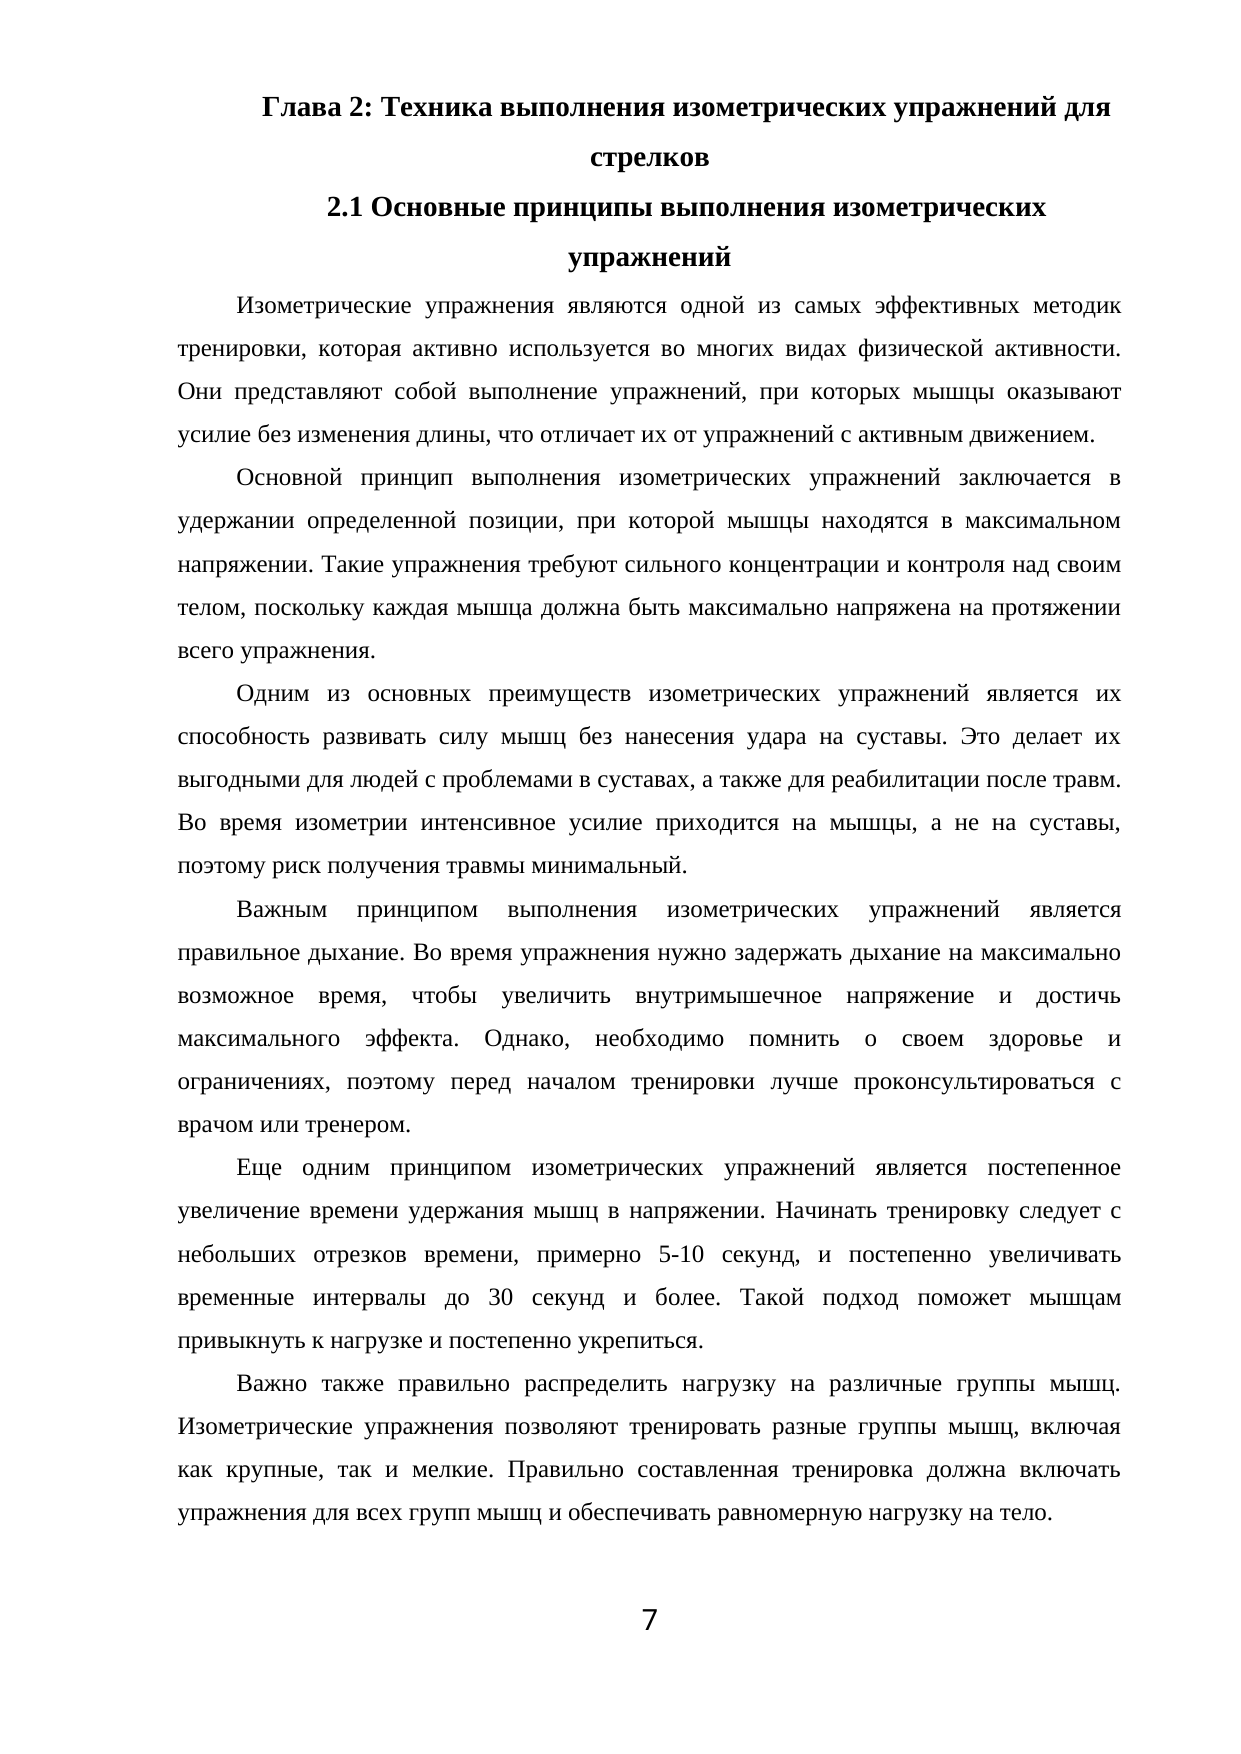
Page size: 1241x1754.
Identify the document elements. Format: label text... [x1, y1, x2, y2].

text Основной принцип выполнения изометрических упражнений заключается в удержании определенной позиции, при которой мышцы находятся в максимальном напряжении. Такие упражнения требуют сильного концентрации и контроля над своим телом, поскольку каждая мышца должна быть максимально напряжена на протяжении всего упражнения. [177, 462, 1122, 664]
text Глава 2: Техника выполнения изометрических упражнений для стрелков [177, 89, 1122, 172]
text Важным принципом выполнения изометрических упражнений является правильное дыхание. Во время упражнения нужно задержать дыхание на максимально возможное время, чтобы увеличить внутримышечное напряжение и достичь максимального эффекта. Однако, необходимо помнить о своем здоровье и ограничениях, поэтому перед началом тренировки лучше проконсультироваться с врачом или тренером. [177, 894, 1122, 1138]
text 2.1 Основные принципы выполнения изометрических упражнений [177, 189, 1122, 273]
text Изометрические упражнения являются одной из самых эффективных методик тренировки, которая активно используется во многих видах физической активности. Они представляют собой выполнение упражнений, при которых мышцы оказывают усилие без изменения длины, что отличает их от упражнений с активным движением. [177, 290, 1122, 448]
text Одним из основных преимуществ изометрических упражнений является их способность развивать силу мышц без нанесения удара на суставы. Это делает их выгодными для людей с проблемами в суставах, а также для реабилитации после травм. Во время изометрии интенсивное усилие приходится на мышцы, а не на суставы, поэтому риск получения травмы минимальный. [177, 678, 1122, 879]
text Важно также правильно распределить нагрузку на различные группы мышц. Изометрические упражнения позволяют тренировать разные группы мышц, включая как крупные, так и мелкие. Правильно составленная тренировка должна включать упражнения для всех групп мышц и обеспечивать равномерную нагрузку на тело. [177, 1368, 1122, 1526]
text Еще одним принципом изометрических упражнений является постепенное увеличение времени удержания мышц в напряжении. Начинать тренировку следует с небольших отрезков времени, примерно 5-10 секунд, и постепенно увеличивать временные интервалы до 30 секунд и более. Такой подход поможет мышцам привыкнуть к нагрузке и постепенно укрепиться. [177, 1152, 1122, 1354]
